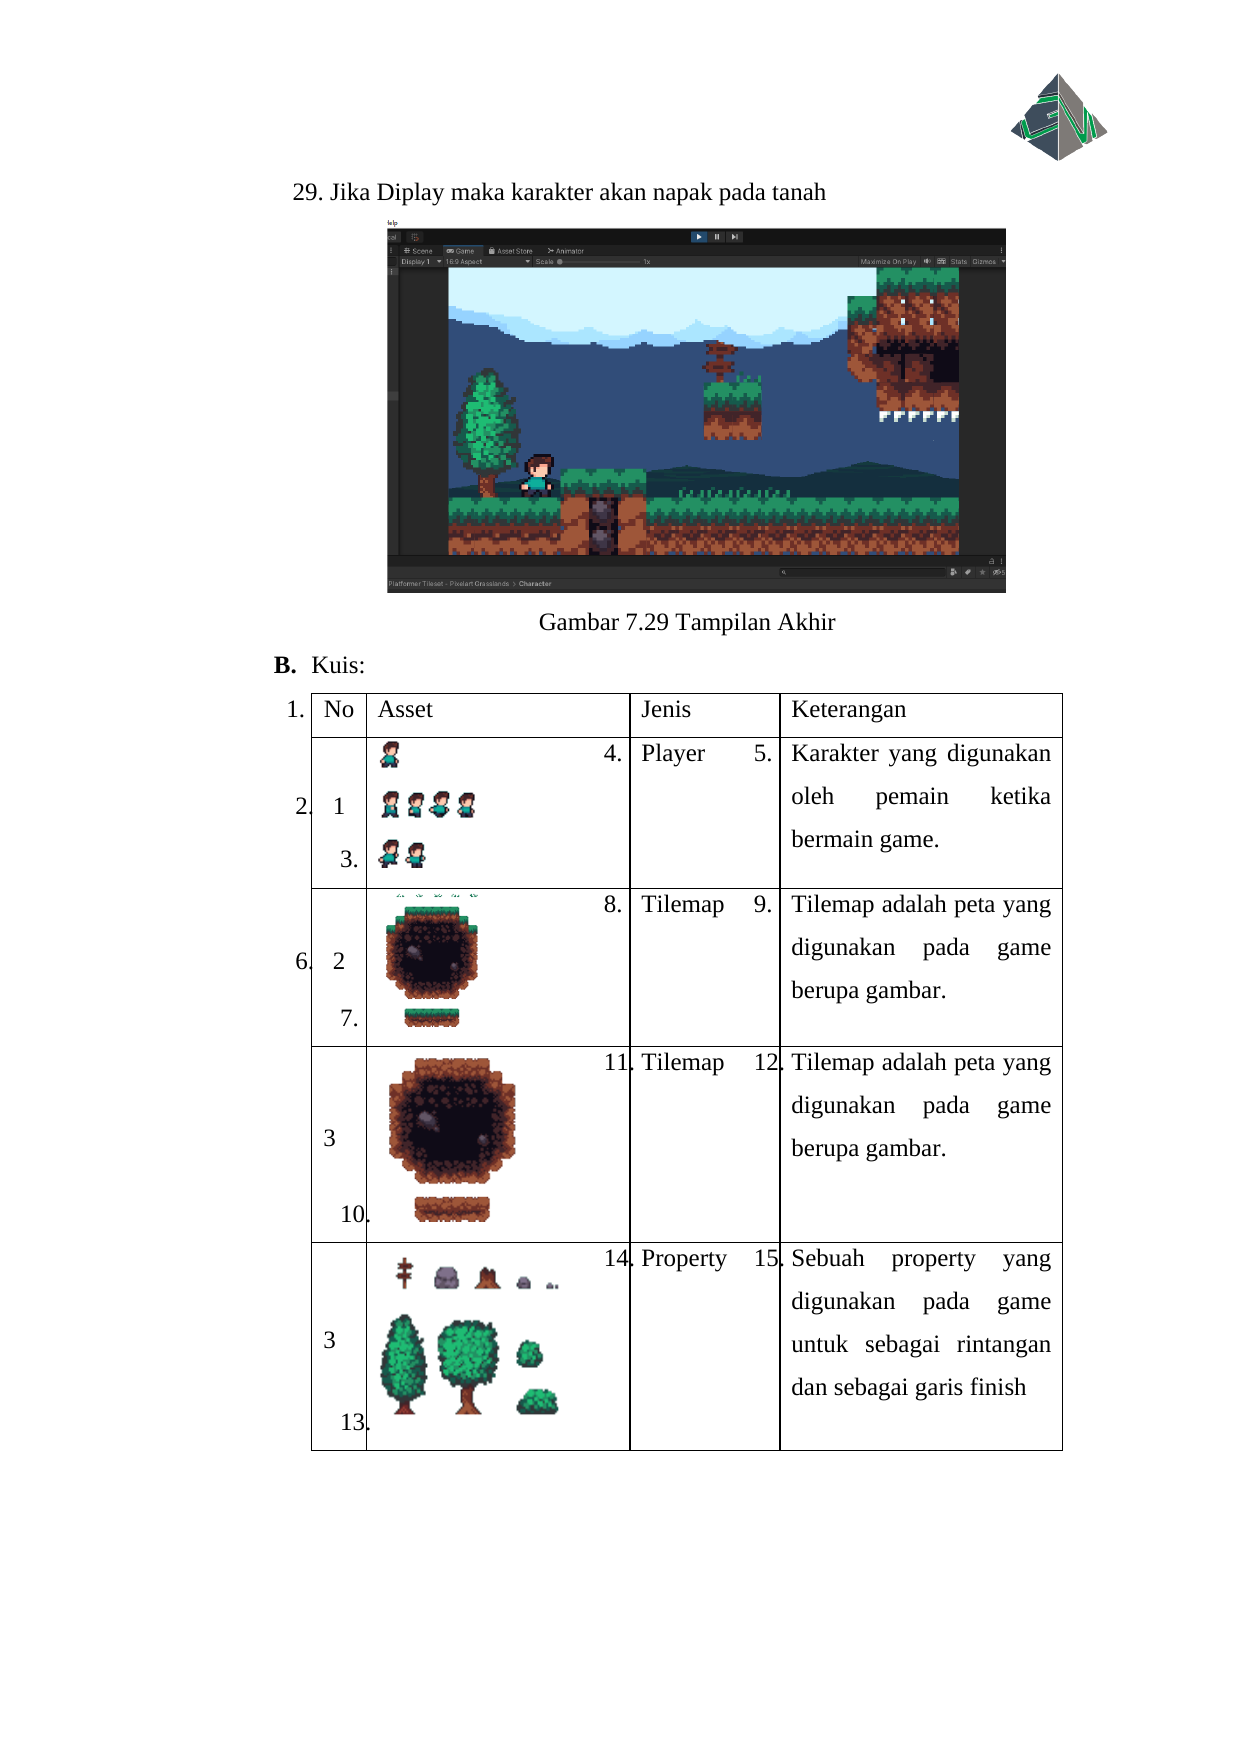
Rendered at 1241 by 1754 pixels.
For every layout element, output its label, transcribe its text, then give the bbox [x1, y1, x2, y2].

picture [377, 1046, 528, 1222]
table_header Keterangan [781, 694, 1062, 737]
table_cell Karakter yang digunakan oleh pemain ketika bermain game. [781, 738, 1062, 888]
table_cell Sebuah property yang digunakan pada game untuk sebagai rintangan dan sebagai garis finish [781, 1243, 1062, 1450]
table_cell [367, 738, 629, 888]
list Kuis: [274, 650, 1063, 679]
table_cell [367, 889, 629, 1046]
picture [377, 888, 487, 1027]
table_header Asset [367, 694, 629, 737]
table_header Jenis [631, 694, 779, 737]
list Jika Diplay maka karakter akan napak pada tanah [292, 177, 1063, 206]
table_cell Tilemap [631, 889, 779, 1046]
table_cell [367, 1047, 629, 1242]
table_cell [367, 1243, 629, 1450]
table_cell Player [631, 738, 779, 888]
table_cell 1 [312, 738, 366, 888]
table_cell Tilemap adalah peta yang digunakan pada game berupa gambar. [781, 889, 1062, 1046]
table_cell Property [631, 1243, 779, 1450]
picture [377, 1242, 573, 1431]
table_cell 3 [312, 1243, 366, 1450]
table_header No [312, 694, 366, 737]
table_cell 2 [312, 889, 366, 1046]
table_cell Tilemap [631, 1047, 779, 1242]
picture [387, 220, 1006, 593]
subtitle Gambar 7.29 Tampilan Akhir [311, 607, 1063, 636]
picture [1010, 73, 1108, 161]
table_cell Tilemap adalah peta yang digunakan pada game berupa gambar. [781, 1047, 1062, 1242]
table_cell 3 [312, 1047, 366, 1242]
picture [377, 738, 478, 868]
